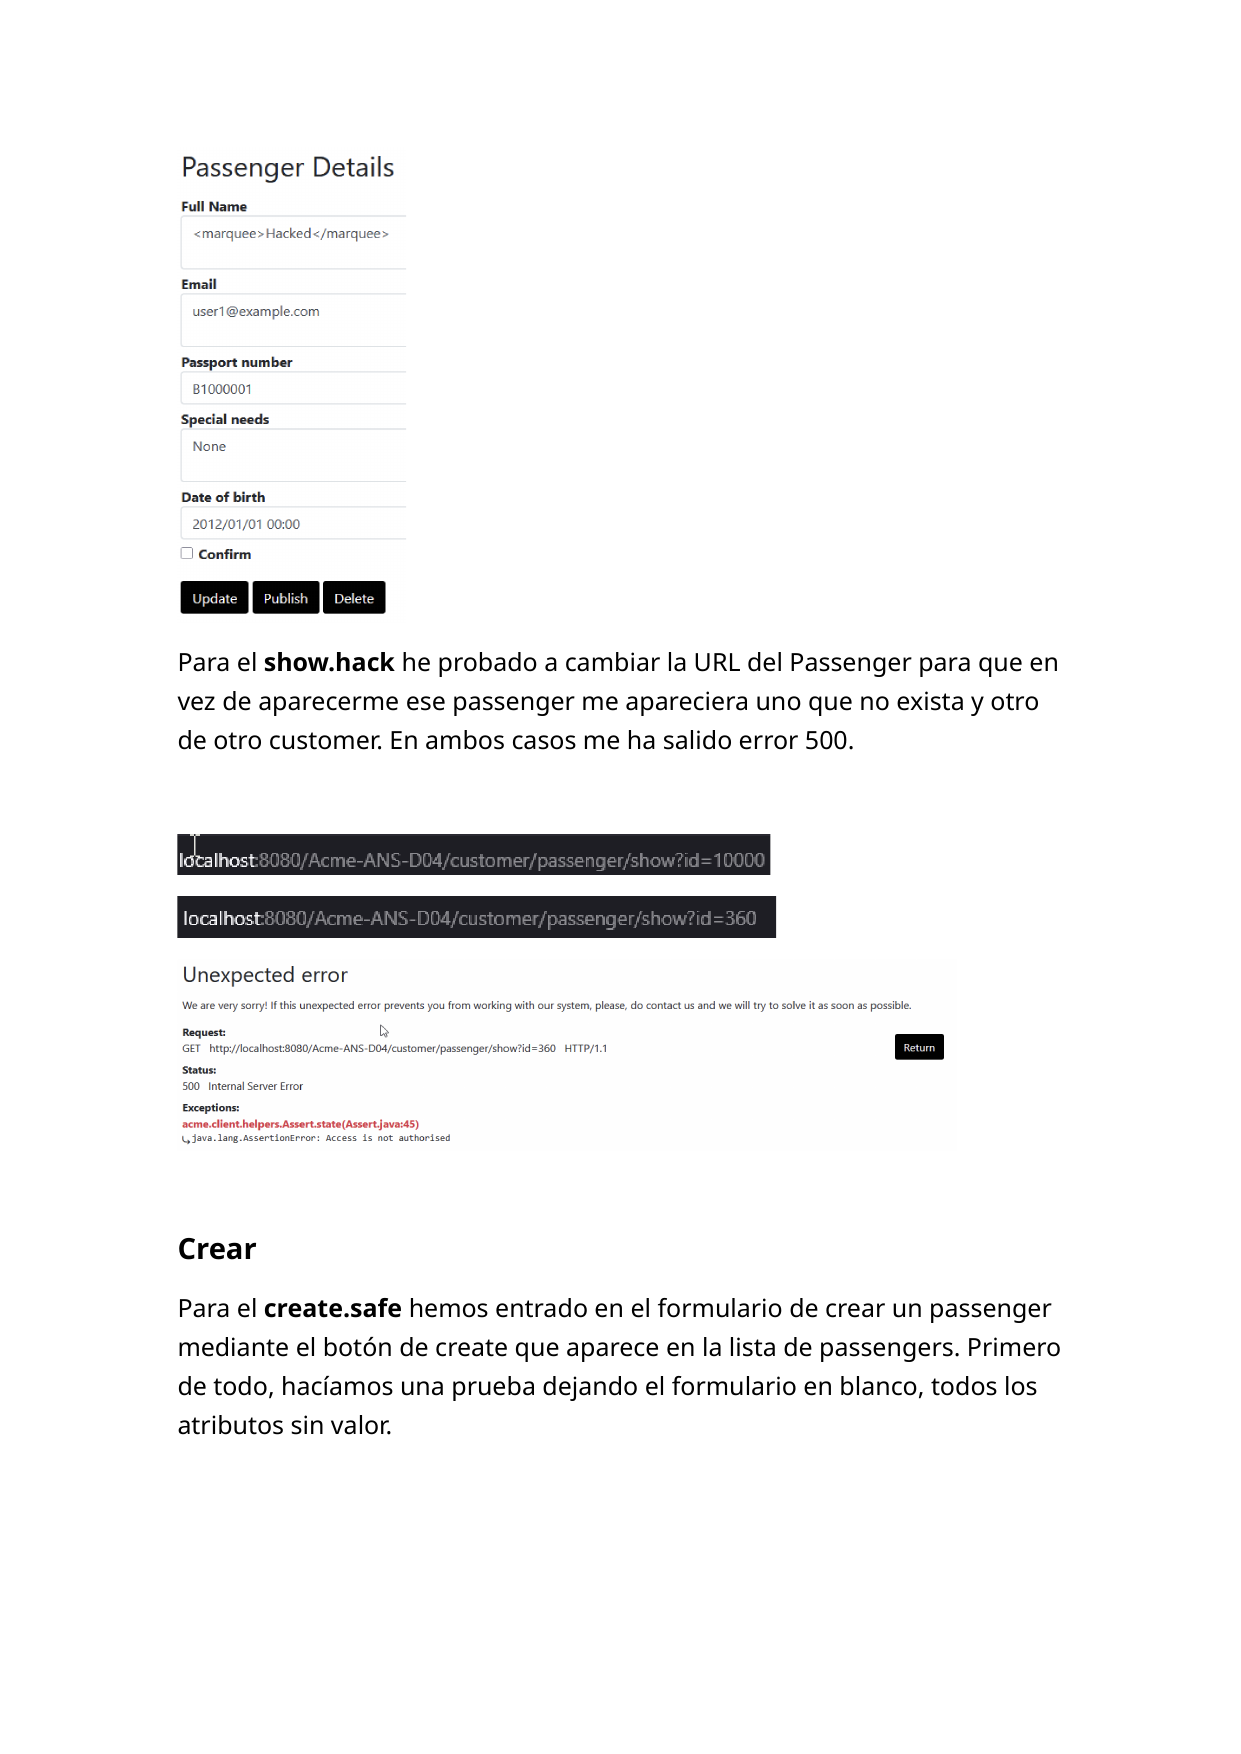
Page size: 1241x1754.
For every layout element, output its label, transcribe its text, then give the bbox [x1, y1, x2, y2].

picture [177, 147, 407, 623]
picture [177, 834, 771, 875]
picture [177, 896, 777, 938]
text Para el show.hack he probado a cambiar la URL del Passenger para que en vez de aparecerme ese passenger me apareciera uno que no exista y otro de otro customer. En ambos casos me ha salido error 500. [177, 644, 1063, 757]
picture [177, 959, 958, 1151]
text Para el create.safe hemos entrado en el formulario de crear un passenger mediante el botón de create que aparece en la lista de passengers. Primero de todo, hacíamos una prueba dejando el formulario en blanco, todos los atributos sin valor. [177, 1291, 1063, 1442]
text Crear [177, 1228, 1063, 1268]
